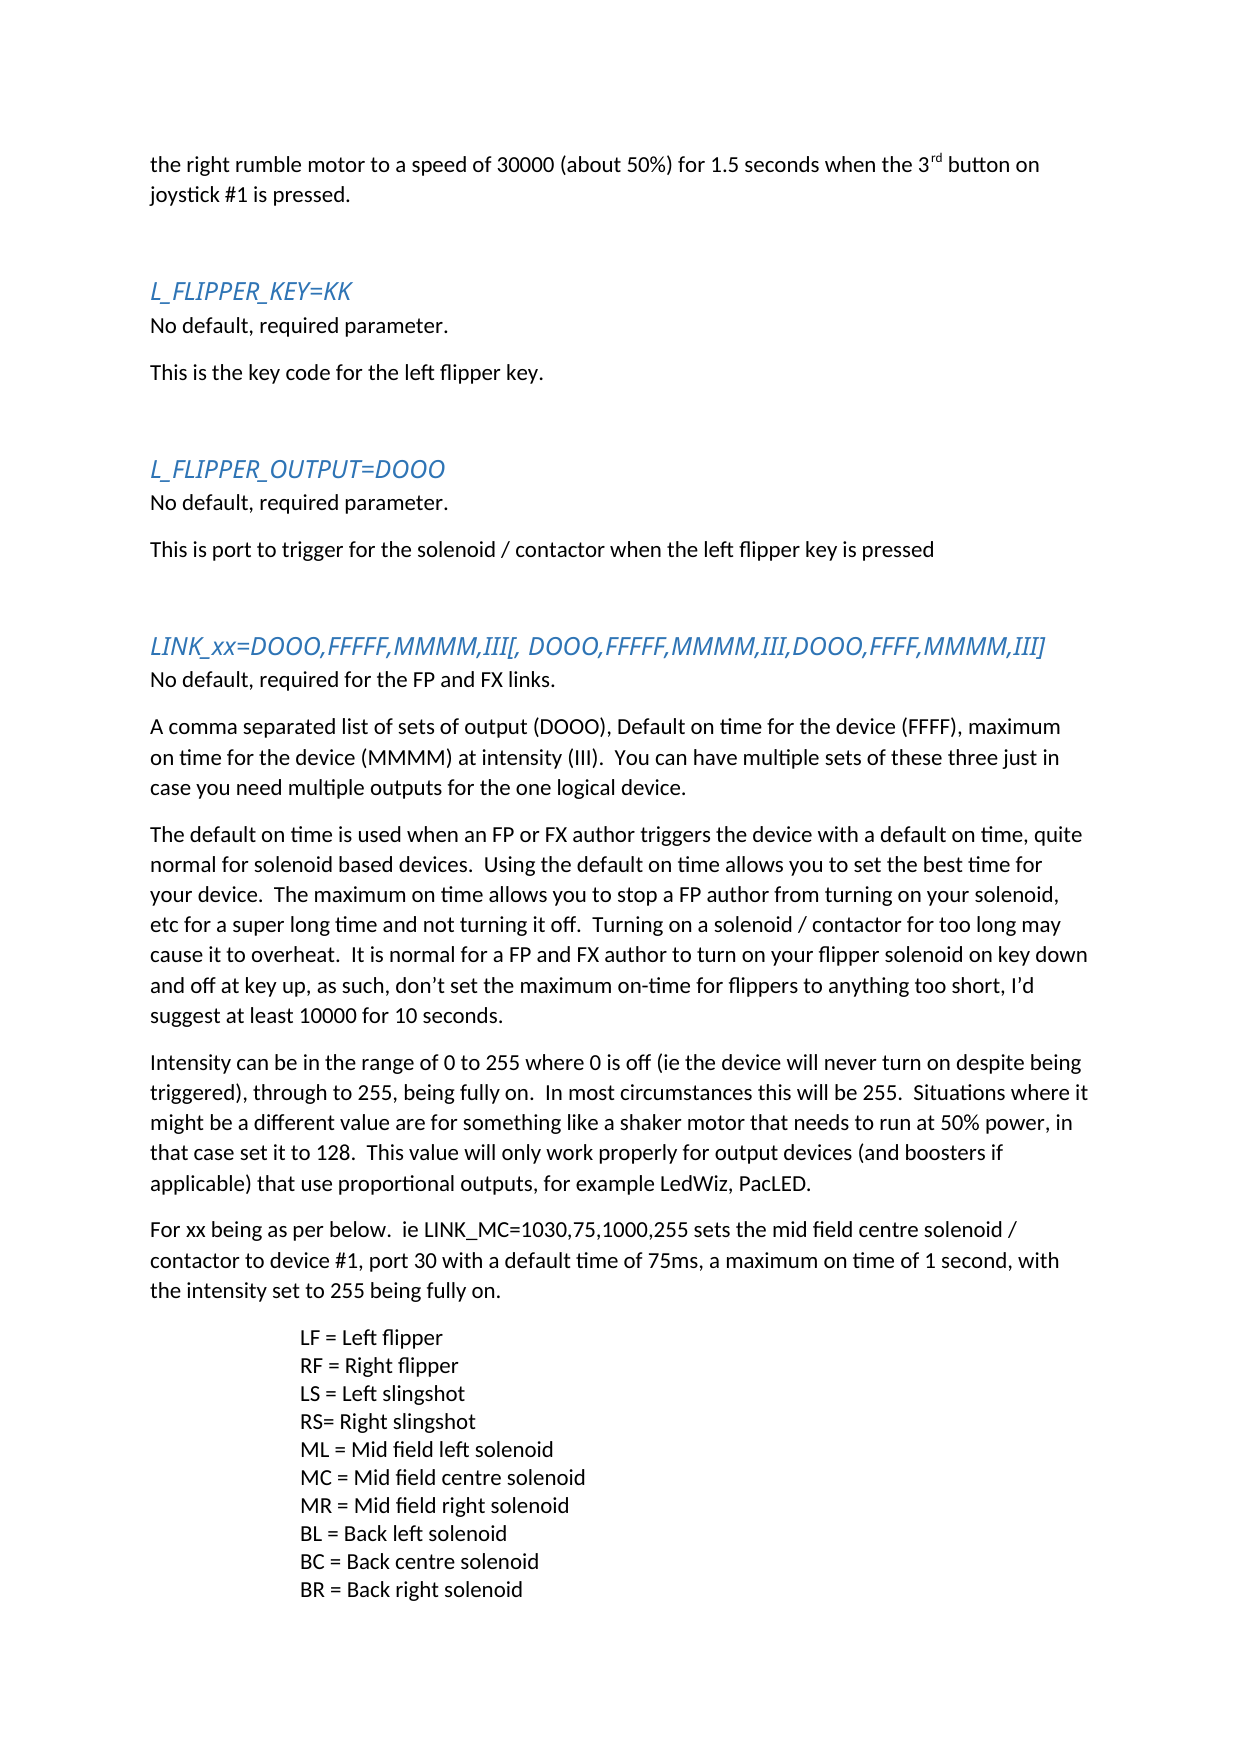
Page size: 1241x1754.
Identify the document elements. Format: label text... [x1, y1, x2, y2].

text LS = Left slingshot [300, 1379, 1090, 1407]
text A comma separated list of sets of output (DOOO), Default on time for the device (FFFF), maximum on time for the device (MMMM) at intensity (III). You can have multiple sets of these three just in case you need multiple outputs for the one logical device. [150, 712, 1090, 801]
text No default, required for the FP and FX links. [150, 666, 1090, 693]
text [150, 150, 1090, 208]
text RF = Right flipper [300, 1351, 1090, 1379]
text MC = Mid field centre solenoid [300, 1463, 1090, 1491]
subtitle LINK_xx=DOOO,FFFFF,MMMM,III[, DOOO,FFFFF,MMMM,III,DOOO,FFFF,MMMM,III] [150, 629, 1090, 663]
text This is the key code for the left flipper key. [150, 358, 1090, 386]
text RS= Right slingshot [300, 1407, 1090, 1435]
text For xx being as per below. ie LINK_MC=1030,75,1000,255 sets the mid field centre solenoid / contactor to device #1, port 30 with a default time of 75ms, a maximum on time of 1 second, with the intensity set to 255 being fully on. [150, 1216, 1090, 1304]
text No default, required parameter. [150, 488, 1090, 516]
text Intensity can be in the range of 0 to 255 where 0 is off (ie the device will never turn on despite being triggered), through to 255, being fully on. In most circumstances this will be 255. Situations where it might be a different value are for something like a shaker motor that needs to run at 50% power, in that case set it to 128. This value will only work properly for output devices (and boosters if applicable) that use proportional outputs, for example LedWiz, PacLED. [150, 1048, 1090, 1197]
text BL = Back left solenoid [300, 1519, 1090, 1547]
text The default on time is used when an FP or FX author triggers the device with a default on time, quite normal for solenoid based devices. Using the default on time allows you to set the best time for your device. The maximum on time allows you to stop a FP author from turning on your solenoid, etc for a super long time and not turning it off. Turning on a solenoid / contactor for too long may cause it to overheat. It is normal for a FP and FX author to turn on your flipper solenoid on key down and off at key up, as such, don’t set the maximum on-time for flippers to anything too short, I’d suggest at least 10000 for 10 seconds. [150, 820, 1090, 1029]
text BR = Back right solenoid [300, 1575, 1090, 1603]
text This is port to trigger for the solenoid / contactor when the left flipper key is pressed [150, 535, 1090, 563]
text BC = Back centre solenoid [300, 1547, 1090, 1575]
text LF = Left flipper [300, 1323, 1090, 1351]
subtitle L_FLIPPER_OUTPUT=DOOO [150, 451, 1090, 485]
subtitle L_FLIPPER_KEY=KK [150, 274, 1090, 308]
text No default, required parameter. [150, 311, 1090, 339]
text MR = Mid field right solenoid [300, 1491, 1090, 1519]
text ML = Mid field left solenoid [300, 1435, 1090, 1463]
